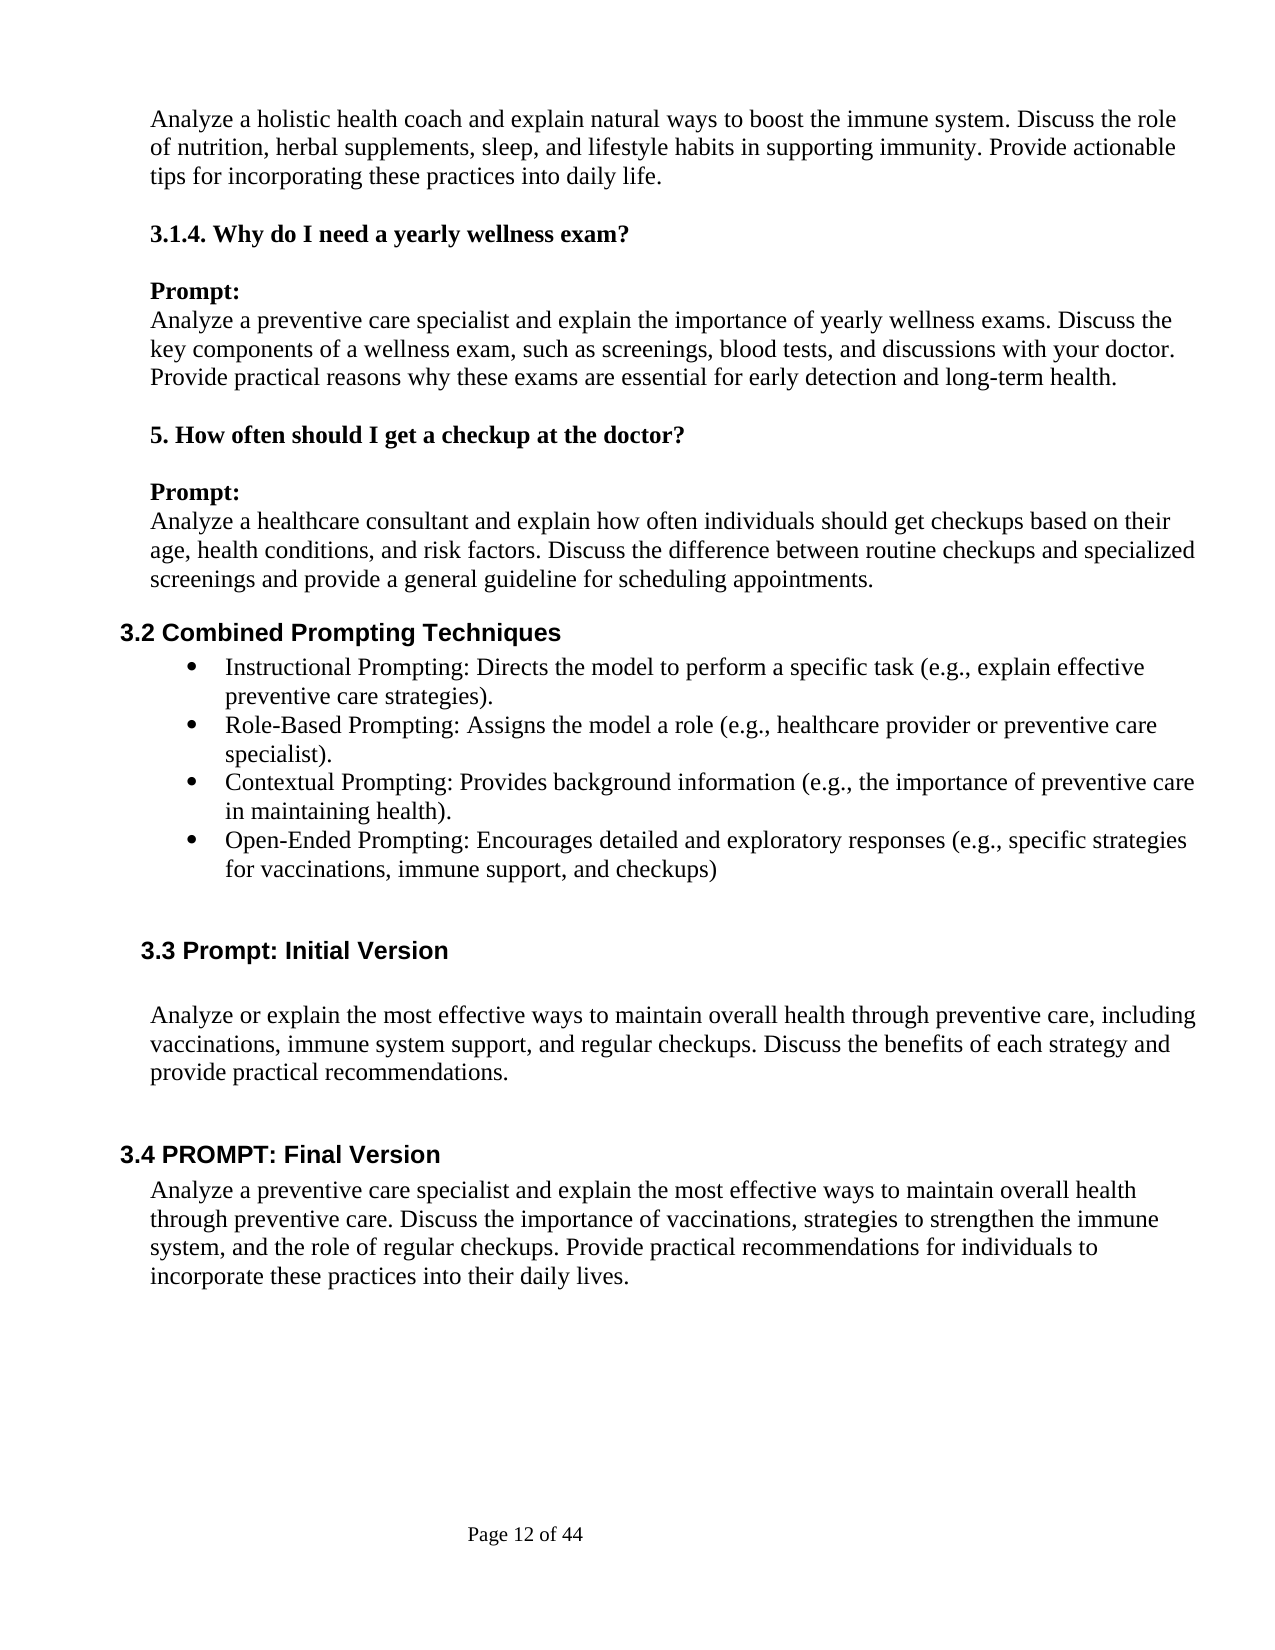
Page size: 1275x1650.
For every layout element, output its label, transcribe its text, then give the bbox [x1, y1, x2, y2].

subtitle Prompt: Initial Version [141, 936, 1200, 965]
subtitle Combined Prompting Techniques [120, 617, 1200, 646]
text Analyze a preventive care specialist and explain the importance of yearly wellness exams. Discuss the key components of a wellness exam, such as screenings, blood tests, and discussions with your doctor. Provide practical reasons why these exams are essential for early detection and long-term health. [150, 305, 1200, 391]
list Contextual Prompting: Provides background information (e.g., the importance of preventive care in maintaining health). [187, 767, 1200, 825]
subtitle PROMPT: Final Version [120, 1140, 1200, 1169]
text Analyze a healthcare consultant and explain how often individuals should get checkups based on their age, health conditions, and risk factors. Discuss the difference between routine checkups and specialized screenings and provide a general guideline for scheduling appointments. [150, 506, 1200, 592]
list Role-Based Prompting: Assigns the model a role (e.g., healthcare provider or preventive care specialist). [187, 710, 1200, 767]
list Instructional Prompting: Directs the model to perform a specific task (e.g., explain effective preventive care strategies). [187, 652, 1200, 710]
list Open-Ended Prompting: Encourages detailed and exploratory responses (e.g., specific strategies for vaccinations, immune support, and checkups) [187, 825, 1200, 882]
text Analyze or explain the most effective ways to maintain overall health through preventive care, including vaccinations, immune system support, and regular checkups. Discuss the benefits of each strategy and provide practical recommendations. [150, 1000, 1200, 1086]
text Analyze a holistic health coach and explain natural ways to boost the immune system. Discuss the role of nutrition, herbal supplements, sleep, and lifestyle habits in supporting immunity. Provide actionable tips for incorporating these practices into daily life. [150, 104, 1200, 190]
text 5. How often should I get a checkup at the doctor? [150, 420, 1200, 449]
text Analyze a preventive care specialist and explain the most effective ways to maintain overall health through preventive care. Discuss the importance of vaccinations, strategies to strengthen the immune system, and the role of regular checkups. Provide practical recommendations for individuals to incorporate these practices into their daily lives. [150, 1175, 1200, 1290]
text 3.1.4. Why do I need a yearly wellness exam? [150, 219, 1200, 247]
text Prompt: [150, 477, 1200, 506]
text Prompt: [150, 276, 1200, 305]
